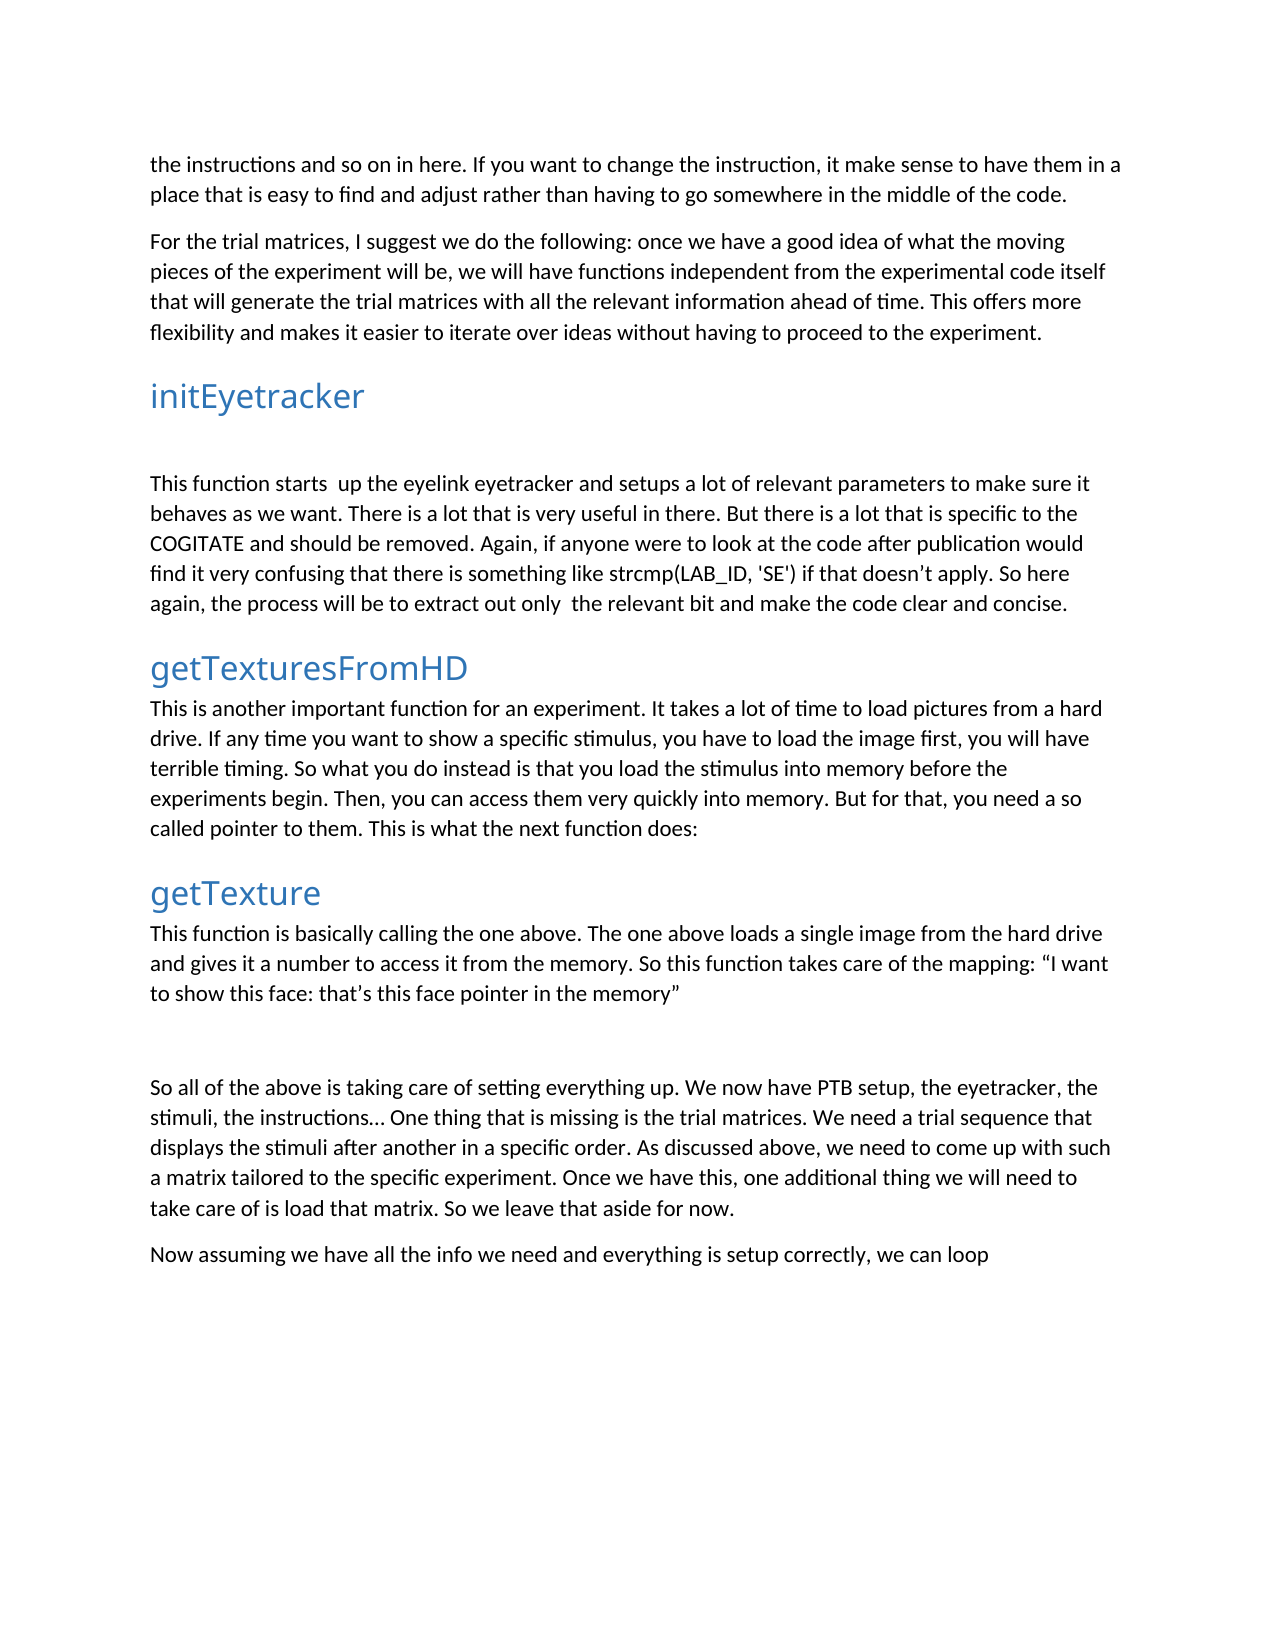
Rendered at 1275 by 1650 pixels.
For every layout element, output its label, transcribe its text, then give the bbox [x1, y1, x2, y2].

subtitle getTexture [150, 870, 1125, 915]
text For the trial matrices, I suggest we do the following: once we have a good idea of what the moving pieces of the experiment will be, we will have functions independent from the experimental code itself that will generate the trial matrices with all the relevant information ahead of time. This offers more flexibility and makes it easier to iterate over ideas without having to proceed to the experiment. [150, 227, 1125, 346]
text This is another important function for an experiment. It takes a lot of time to load pictures from a hard drive. If any time you want to show a specific stimulus, you have to load the image first, you will have terrible timing. So what you do instead is that you load the stimulus into memory before the experiments begin. Then, you can access them very quickly into memory. But for that, you need a so called pointer to them. This is what the next function does: [150, 694, 1125, 843]
subtitle initEyetracker [150, 373, 1125, 418]
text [150, 150, 1125, 208]
text This function is basically calling the one above. The one above loads a single image from the hard drive and gives it a number to access it from the memory. So this function takes care of the mapping: “I want to show this face: that’s this face pointer in the memory” [150, 919, 1125, 1007]
subtitle getTexturesFromHD [150, 645, 1125, 690]
text Now assuming we have all the info we need and everything is setup correctly, we can loop [150, 1241, 1125, 1269]
text So all of the above is taking care of setting everything up. We now have PTB setup, the eyetracker, the stimuli, the instructions… One thing that is missing is the trial matrices. We need a trial sequence that displays the stimuli after another in a specific order. As discussed above, we need to come up with such a matrix tailored to the specific experiment. Once we have this, one additional thing we will need to take care of is load that matrix. So we leave that aside for now. [150, 1073, 1125, 1222]
text This function starts up the eyelink eyetracker and setups a lot of relevant parameters to make sure it behaves as we want. There is a lot that is very useful in there. But there is a lot that is specific to the COGITATE and should be removed. Again, if anyone were to look at the code after publication would find it very confusing that there is something like strcmp(LAB_ID, 'SE') if that doesn’t apply. So here again, the process will be to extract out only the relevant bit and make the code clear and concise. [150, 469, 1125, 618]
